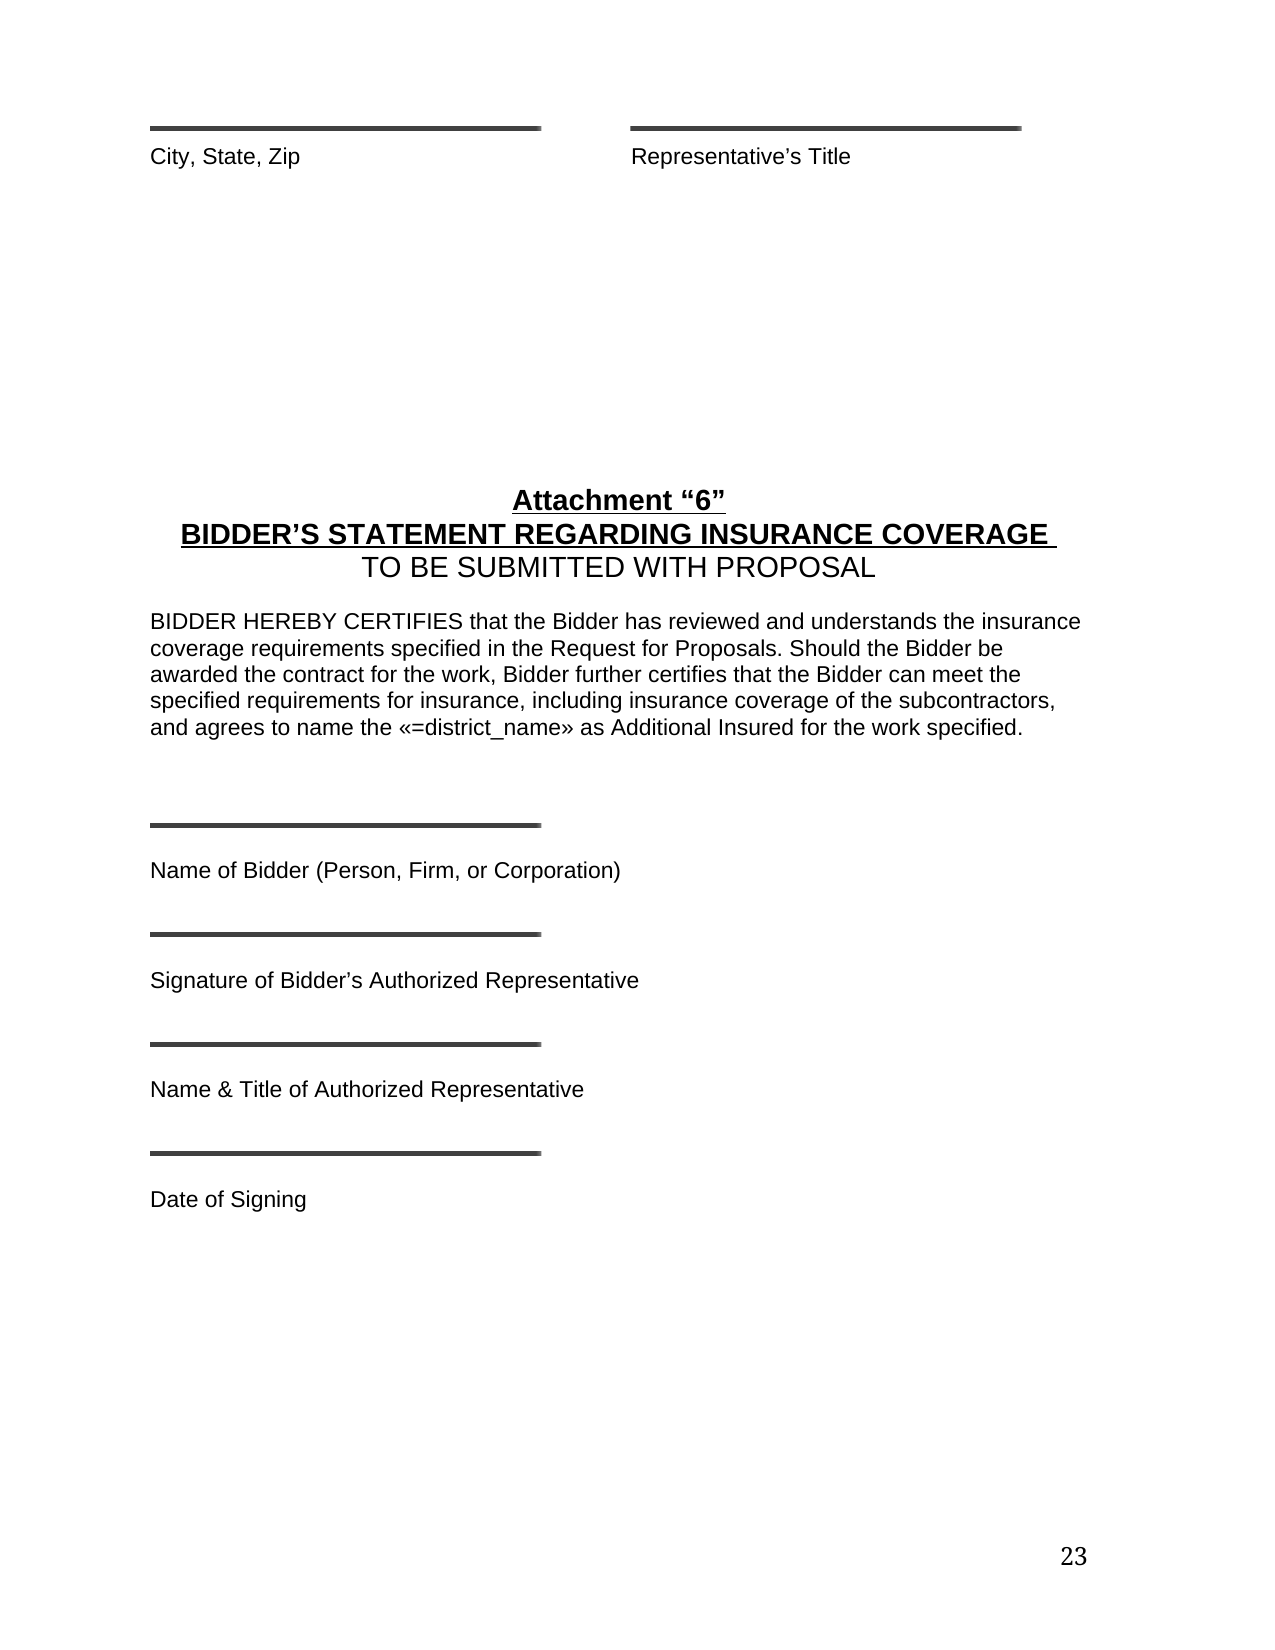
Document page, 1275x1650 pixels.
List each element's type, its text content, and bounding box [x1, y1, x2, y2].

text Name & Title of Authorized Representative [150, 1076, 1087, 1102]
text BIDDER’S STATEMENT REGARDING INSURANCE COVERAGE TO BE SUBMITTED WITH PROPOSAL [150, 517, 1087, 584]
picture [150, 932, 542, 937]
picture [630, 126, 1022, 131]
picture [150, 823, 542, 828]
text BIDDER HEREBY CERTIFIES that the Bidder has reviewed and understands the insurance coverage requirements specified in the Request for Proposals. Should the Bidder be awarded the contract for the work, Bidder further certifies that the Bidder can meet the specified requirements for insurance, including insurance coverage of the subcontractors, and agrees to name the «=district_name» as Additional Insured for the work specified. [150, 608, 1087, 740]
picture [150, 1151, 542, 1156]
picture [150, 126, 542, 131]
picture [150, 1042, 542, 1047]
text City, State, Zip Representative’s Title [150, 143, 1087, 169]
text Signature of Bidder’s Authorized Representative [150, 967, 1087, 993]
text Date of Signing [150, 1186, 1087, 1212]
text Name of Bidder (Person, Firm, or Corporation) [150, 857, 1087, 883]
text Attachment “6” [150, 483, 1087, 517]
